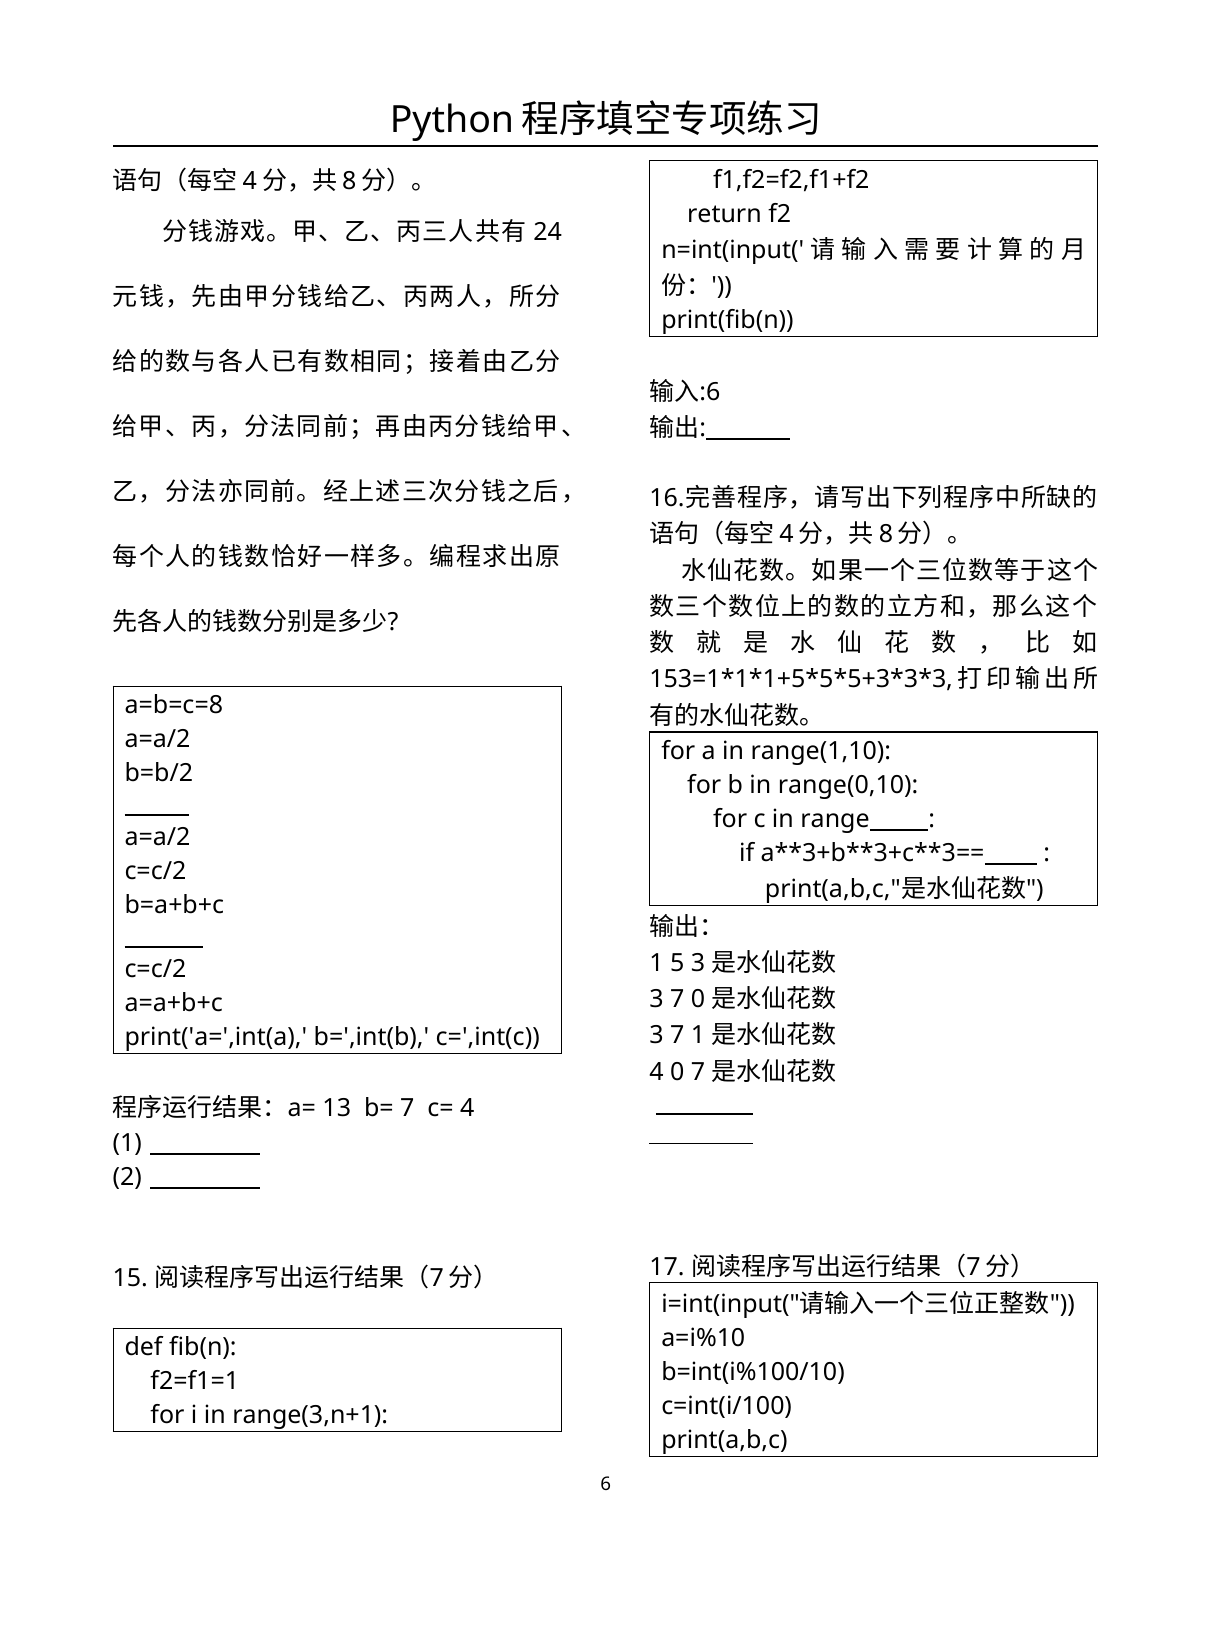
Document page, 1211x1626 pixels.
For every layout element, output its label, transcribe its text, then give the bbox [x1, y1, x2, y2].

text 3 7 0 是水仙花数 [649, 978, 1098, 1015]
text 14.完善程序，请写出下列程序中所缺的语句（每空4分，共8分）。 [112, 160, 562, 197]
table_header i=int(input("请输入一个三位正整数")) a=i%10 b=int(i%100/10) c=int(i/100) print(a,b,c) [650, 1283, 1097, 1456]
table_header a=b=c=8 a=a/2 b=b/2 a=a/2 c=c/2 b=a+b+c c=c/2 a=a+b+c print('a=',int(a),' b=',int(b),' c=',int(c)) [114, 687, 561, 1053]
text 程序运行结果：a= 13 b= 7 c= 4 [112, 1088, 562, 1124]
text 16.完善程序，请写出下列程序中所缺的语句（每空4分，共8分）。 [649, 478, 1098, 550]
text 17. 阅读程序写出运行结果（7分） [649, 1246, 1098, 1282]
text 输出： [649, 906, 1098, 942]
text 水仙花数。如果一个三位数等于这个数三个数位上的数的立方和，那么这个数就是水仙花数，比如153=1*1*1+5*5*5+3*3*3,打印输出所有的水仙花数。 [649, 550, 1098, 731]
table_header for a in range(1,10): for b in range(0,10): for c in range : if a**3+b**3+c**3== : print(a,b,c,"是水仙花数") [650, 733, 1097, 905]
text 3 7 1 是水仙花数 [649, 1015, 1098, 1051]
text 15. 阅读程序写出运行结果（7分） [112, 1257, 562, 1293]
text 输出: [649, 407, 1098, 444]
table_header def fib(n): f2=f1=1 for i in range(3,n+1): f1,f2=f2,f1+f2 return f2 n=int(input('请输入需要计算的月份：')) print(fib(n)) [114, 1329, 561, 1431]
text 分钱游戏。甲、乙、丙三人共有24元钱，先由甲分钱给乙、丙两人，所分给的数与各人已有数相同；接着由乙分给甲、丙，分法同前；再由丙分钱给甲、乙，分法亦同前。经上述三次分钱之后，每个人的钱数恰好一样多。编程求出原先各人的钱数分别是多少? [112, 197, 562, 652]
text 4 0 7 是水仙花数 [649, 1051, 1098, 1087]
text 输入:6 [649, 371, 1098, 407]
table_header def fib(n): f2=f1=1 for i in range(3,n+1): f1,f2=f2,f1+f2 return f2 n=int(input('请输入需要计算的月份：')) print(fib(n)) [650, 161, 1097, 336]
text 1 5 3 是水仙花数 [649, 942, 1098, 978]
